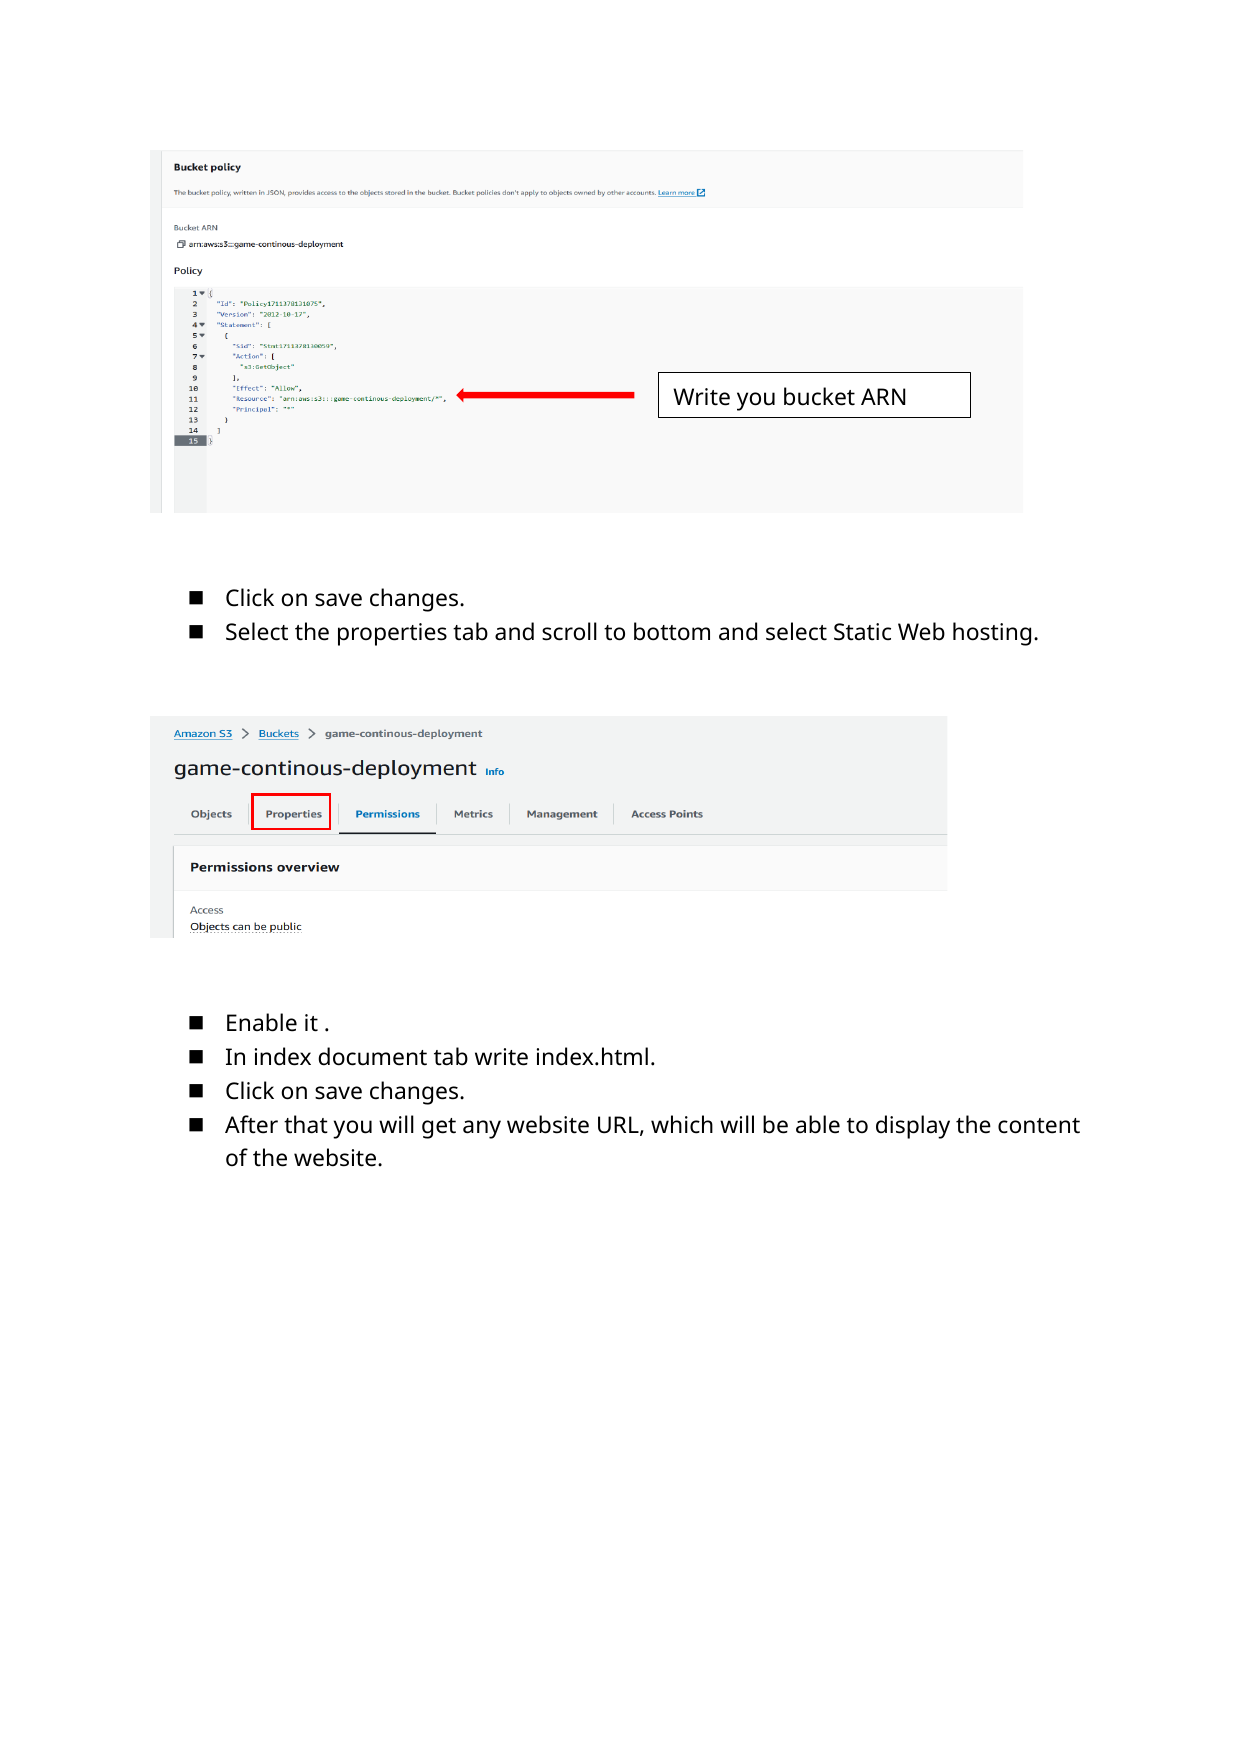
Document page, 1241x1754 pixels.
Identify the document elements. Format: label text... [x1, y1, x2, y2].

list After that you will get any website URL, which will be able to display the content of the website. [187, 1109, 1090, 1174]
picture [150, 150, 1024, 513]
list Click on save changes. [187, 582, 1090, 613]
picture [150, 716, 948, 938]
list Click on save changes. [187, 1075, 1090, 1106]
list Enable it . [187, 1007, 1090, 1039]
list Select the properties tab and scroll to bottom and select Static Web hosting. [187, 616, 1090, 647]
list In index document tab write index.html. [187, 1041, 1090, 1072]
